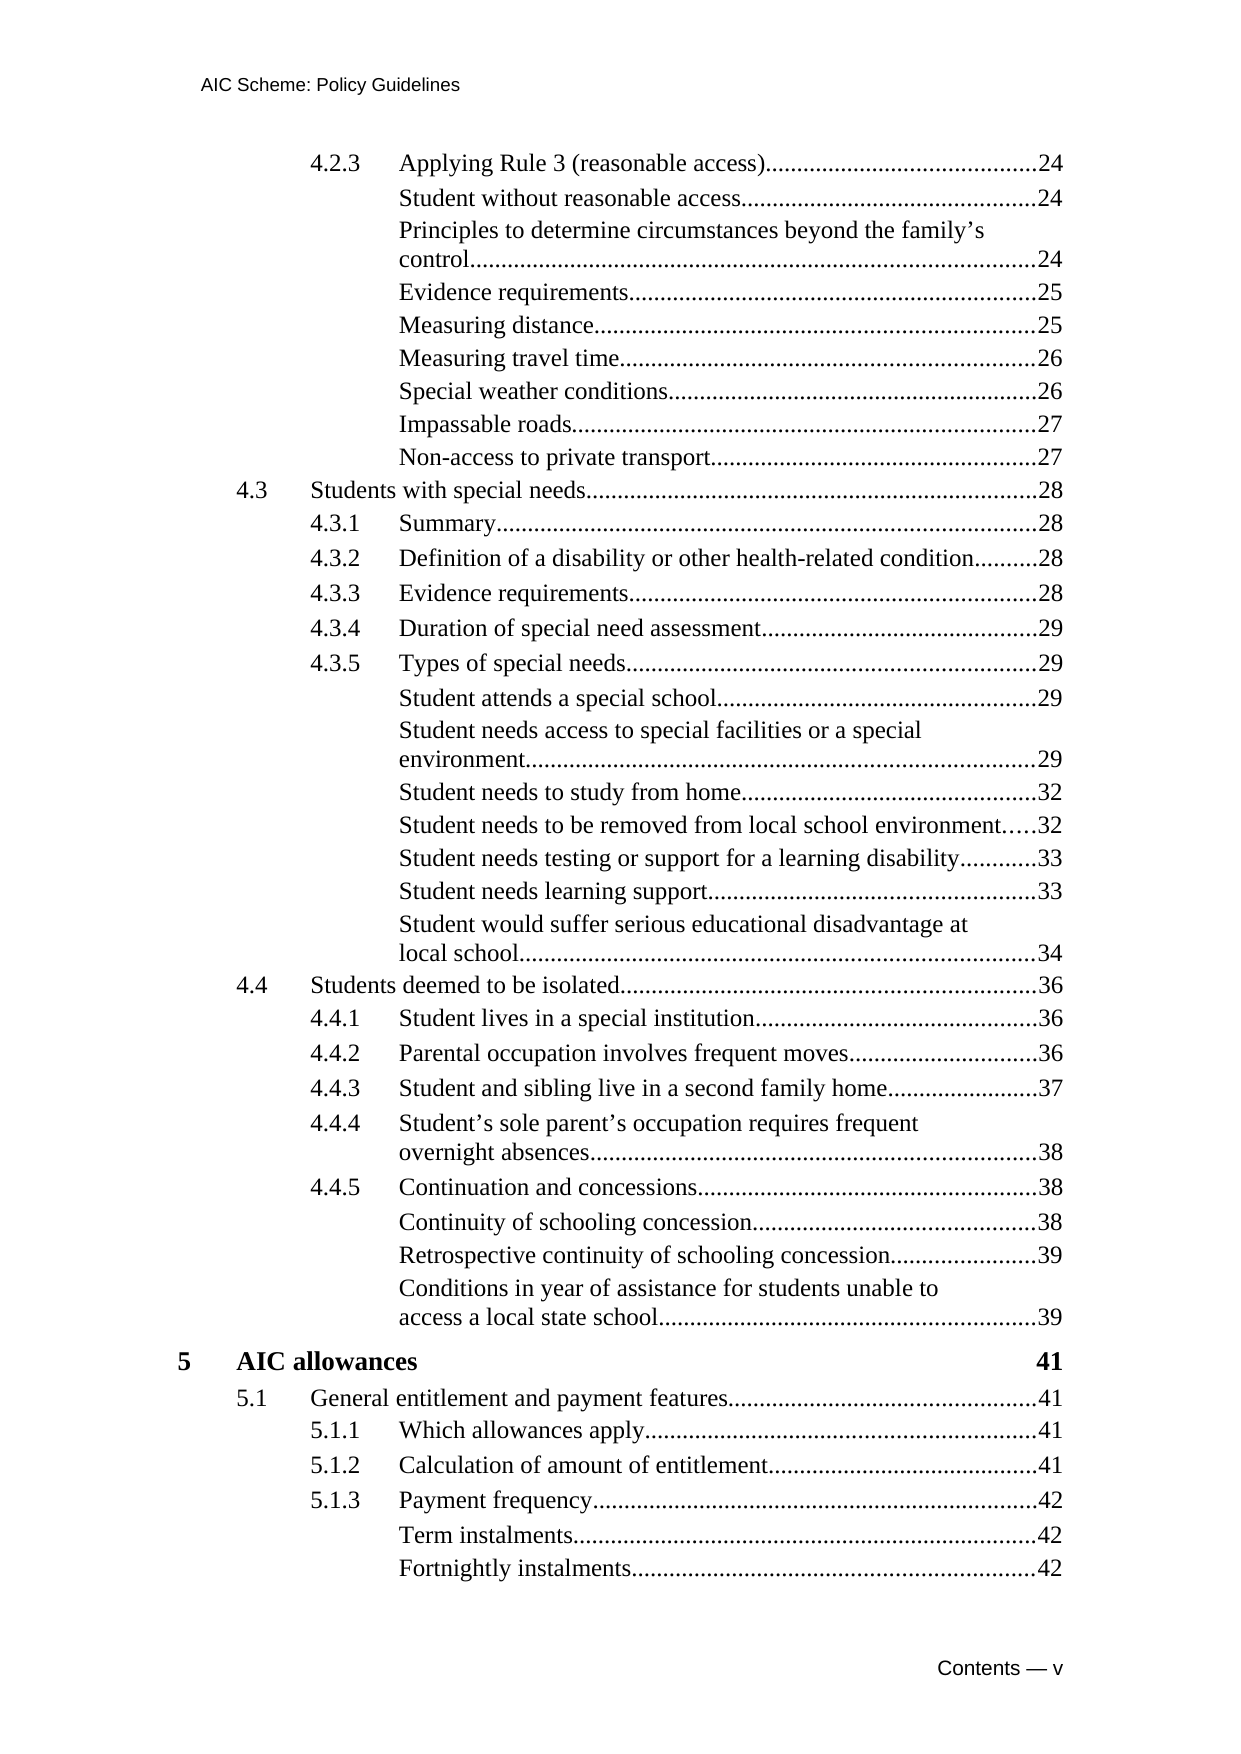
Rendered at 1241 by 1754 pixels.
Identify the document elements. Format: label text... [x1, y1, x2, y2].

text Principles to determine circumstances beyond the family’s control 24 [399, 216, 1004, 273]
text 4.4.1 Student lives in a special institution 36 [310, 1003, 988, 1032]
text Term instalments 42 [399, 1521, 1004, 1549]
text Student needs testing or support for a learning disability 33 [399, 843, 1004, 872]
text 4.3 Students with special needs 28 [236, 475, 948, 503]
text 5.1.1 Which allowances apply 41 [310, 1416, 988, 1444]
text Student needs to be removed from local school environment 32 [399, 810, 1004, 839]
text Measuring distance 25 [399, 310, 1004, 339]
text 4.4.2 Parental occupation involves frequent moves 36 [310, 1038, 988, 1067]
text Special weather conditions 26 [399, 376, 1004, 405]
text 4.4 Students deemed to be isolated 36 [236, 971, 948, 999]
text Fortnightly instalments 42 [399, 1553, 1004, 1582]
text Student attends a special school 29 [399, 683, 1004, 711]
text Student without reasonable access 24 [399, 183, 1004, 211]
text Non-access to private transport 27 [399, 442, 1004, 471]
text 4.3.3 Evidence requirements 28 [310, 578, 988, 606]
text Continuity of schooling concession 38 [399, 1207, 1004, 1236]
text 4.4.4 Student’s sole parent’s occupation requires frequent overnight absences 38 [310, 1108, 988, 1166]
text 5.1.3 Payment frequency 42 [310, 1486, 988, 1514]
text 4.3.1 Summary 28 [310, 508, 988, 536]
text Student needs access to special facilities or a special environment 29 [399, 716, 1004, 773]
text 5.1 General entitlement and payment features 41 [236, 1383, 948, 1411]
text 4.4.5 Continuation and concessions 38 [310, 1172, 988, 1201]
text Student would suffer serious educational disadvantage at local school 34 [399, 909, 1004, 966]
text 4.3.4 Duration of special need assessment 29 [310, 613, 988, 641]
text Measuring travel time 26 [399, 343, 1004, 372]
text 5 AIC allowances 41 [177, 1345, 948, 1376]
text Impassable roads 27 [399, 409, 1004, 438]
text Student needs to study from home 32 [399, 777, 1004, 806]
text 5.1.2 Calculation of amount of entitlement 41 [310, 1451, 988, 1479]
text Student needs learning support 33 [399, 876, 1004, 905]
text Conditions in year of assistance for students unable to access a local state school 39 [399, 1273, 1004, 1331]
text Evidence requirements 25 [399, 277, 1004, 306]
text 4.3.5 Types of special needs 29 [310, 648, 988, 676]
text 4.2.3 Applying Rule 3 (reasonable access) 24 [310, 148, 988, 176]
text 4.3.2 Definition of a disability or other health-related condition 28 [310, 543, 988, 571]
text Retrospective continuity of schooling concession 39 [399, 1240, 1004, 1269]
text 4.4.3 Student and sibling live in a second family home 37 [310, 1073, 988, 1102]
